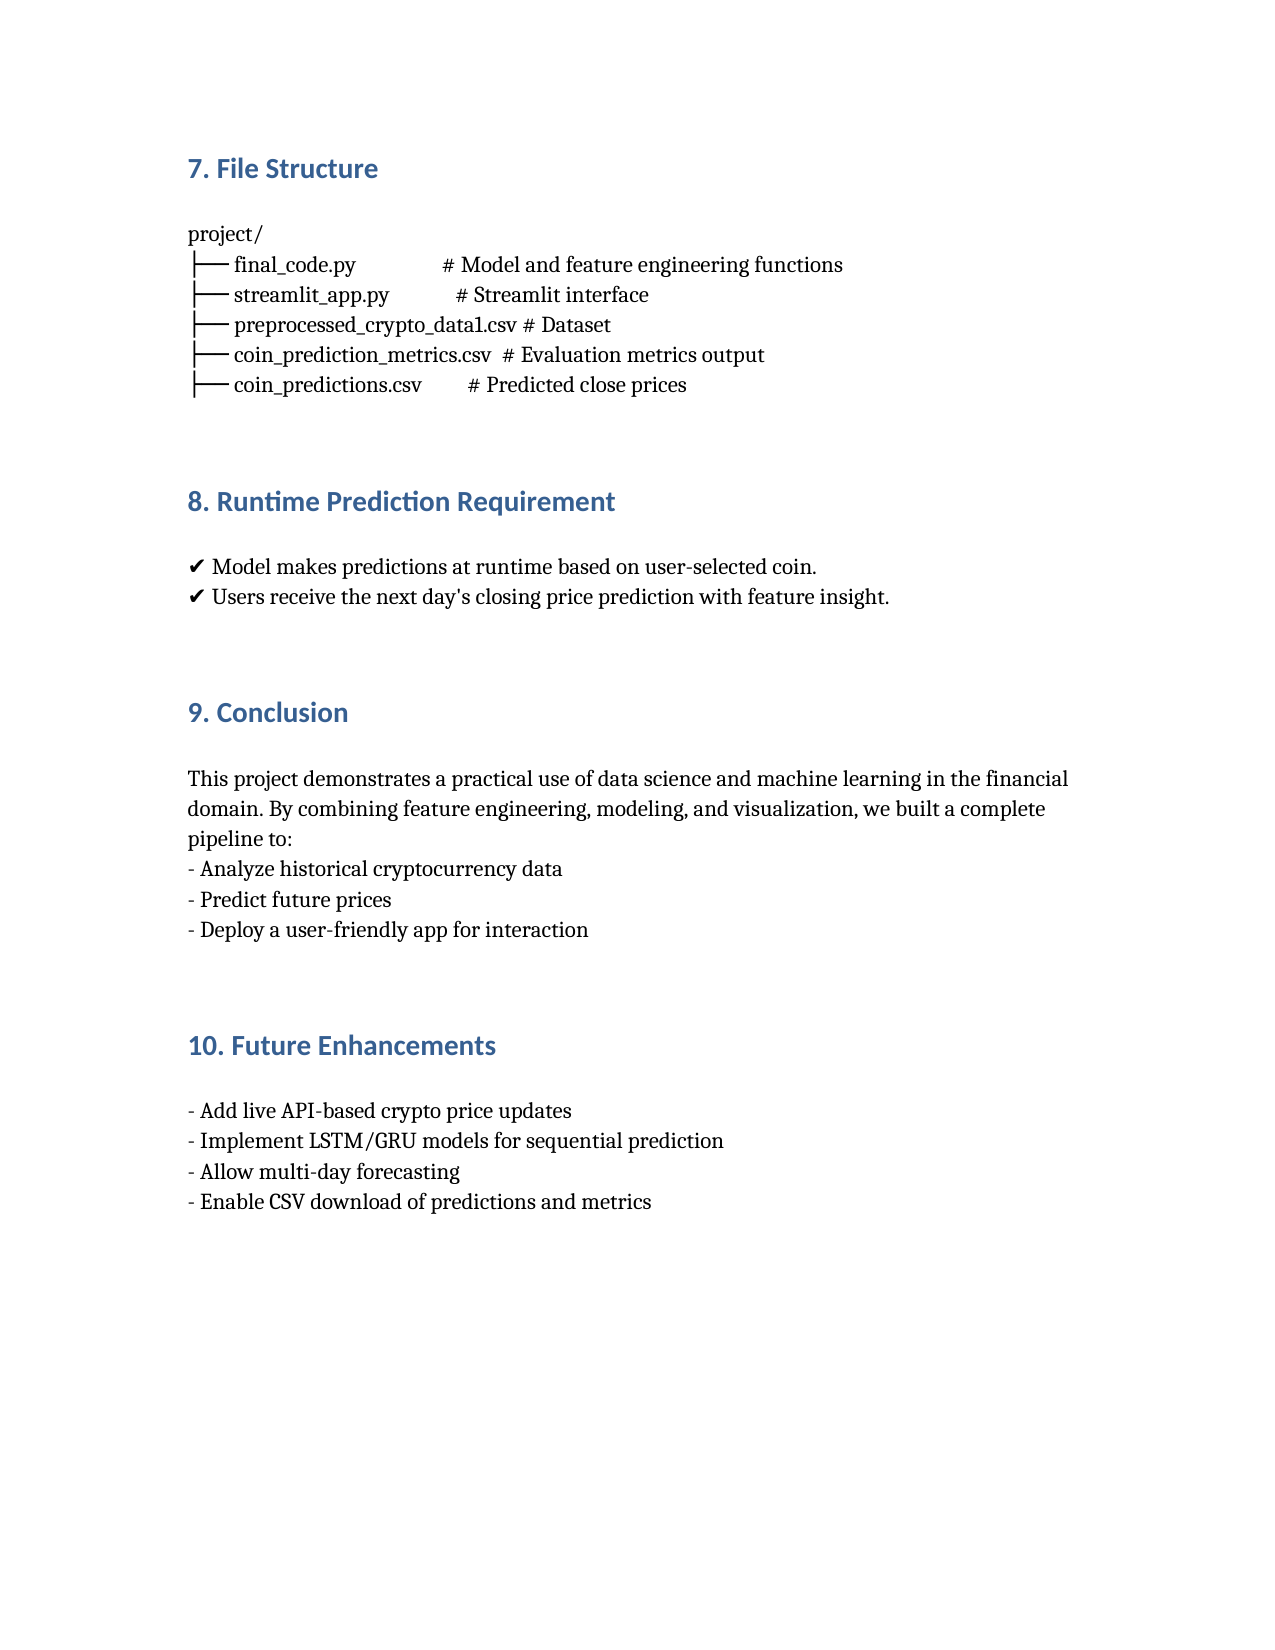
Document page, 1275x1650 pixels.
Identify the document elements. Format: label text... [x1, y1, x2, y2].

subtitle 9. Conclusion [187, 694, 1087, 730]
text project/ ├── final_code.py # Model and feature engineering functions ├── streamlit_app.py # Streamlit interface ├── preprocessed_crypto_data1.csv # Dataset ├── coin_prediction_metrics.csv # Evaluation metrics output ├── coin_predictions.csv # Predicted close prices [187, 191, 1087, 429]
subtitle 10. Future Enhancements [187, 1027, 1087, 1063]
text This project demonstrates a practical use of data science and machine learning in the financial domain. By combining feature engineering, modeling, and visualization, we built a complete pipeline to: - Analyze historical cryptocurrency data - Predict future prices - Deploy a user-friendly app for interaction [187, 735, 1087, 973]
subtitle 8. Runtime Prediction Requirement [187, 483, 1087, 518]
text - Add live API-based crypto price updates - Implement LSTM/GRU models for sequential prediction - Allow multi-day forecasting - Enable CSV download of predictions and metrics [187, 1068, 1087, 1245]
text ✔️ Model makes predictions at runtime based on user-selected coin. ✔️ Users receive the next day's closing price prediction with feature insight. [187, 523, 1087, 641]
subtitle 7. File Structure [187, 150, 1087, 186]
